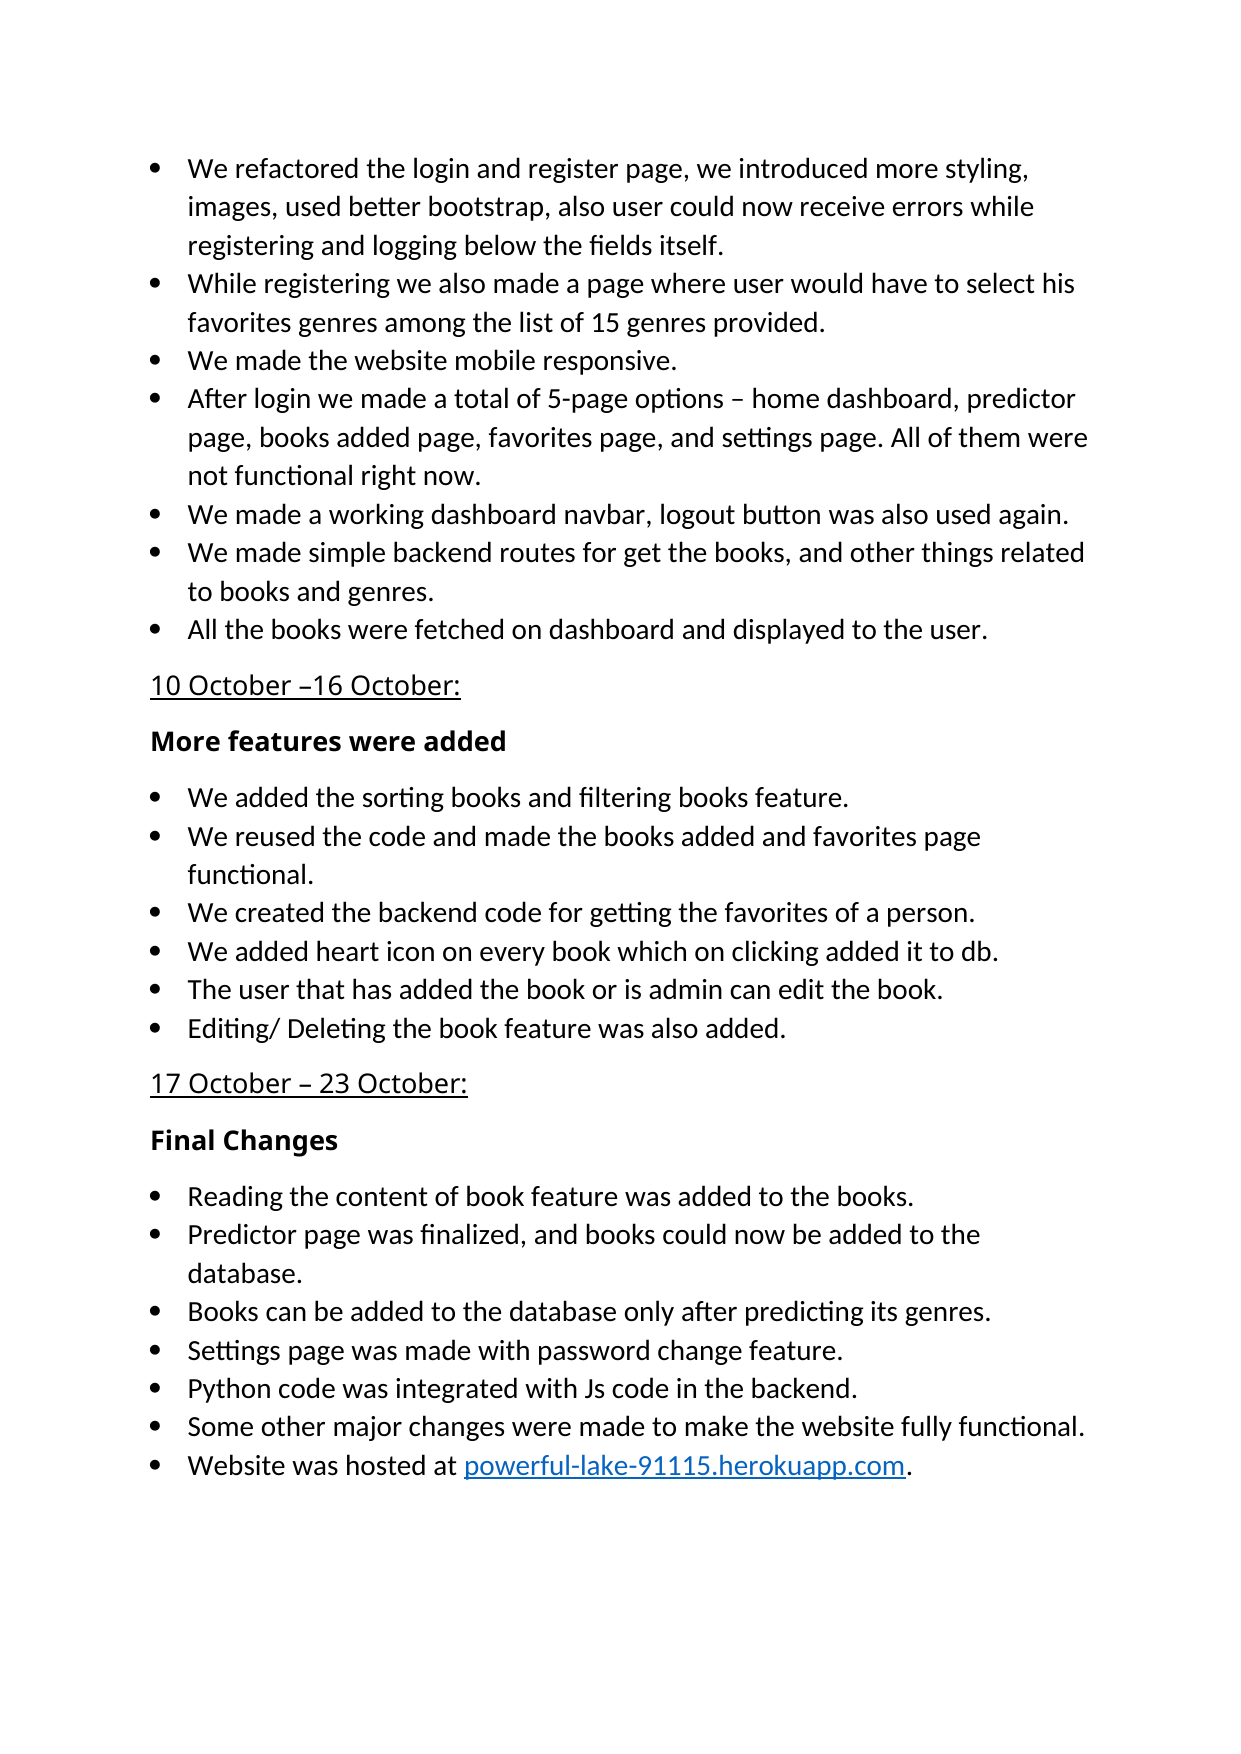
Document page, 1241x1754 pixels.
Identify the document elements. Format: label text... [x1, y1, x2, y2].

list All the books were fetched on dashboard and displayed to the user. [150, 611, 1090, 647]
text 10 October –16 October: [150, 666, 1090, 703]
list Predictor page was finalized, and books could now be added to the database. [150, 1216, 1090, 1290]
list Reading the content of book feature was added to the books. [150, 1178, 1090, 1213]
list Editing/ Deleting the book feature was also added. [150, 1010, 1090, 1046]
list Books can be added to the database only after predicting its genres. [150, 1293, 1090, 1329]
text 17 October – 23 October: [150, 1065, 1090, 1102]
list We made a working dashboard navbar, logout button was also used again. [150, 496, 1090, 532]
list We added heart icon on every book which on clicking added it to db. [150, 933, 1090, 969]
list While registering we also made a page where user would have to select his favorites genres among the list of 15 genres provided. [150, 265, 1090, 339]
list We made simple backend routes for get the books, and other things related to books and genres. [150, 534, 1090, 608]
list We created the backend code for getting the favorites of a person. [150, 894, 1090, 930]
list After login we made a total of 5-page options – home dashboard, predictor page, books added page, favorites page, and settings page. All of them were not functional right now. [150, 381, 1090, 493]
list The user that has added the book or is admin can edit the book. [150, 971, 1090, 1007]
list Settings page was made with password change feature. [150, 1332, 1090, 1367]
list We refactored the login and register page, we introduced more styling, images, used better bootstrap, also user could now receive errors while registering and logging below the fields itself. [150, 150, 1090, 262]
list Some other major changes were made to make the website fully functional. [150, 1408, 1090, 1444]
list We made the website mobile responsive. [150, 342, 1090, 378]
text More features were added [150, 723, 1090, 760]
list Python code was integrated with Js code in the backend. [150, 1370, 1090, 1406]
text Final Changes [150, 1121, 1090, 1158]
list We added the sorting books and filtering books feature. [150, 779, 1090, 815]
list Website was hosted at powerful-lake-91115.herokuapp.com. [150, 1447, 1090, 1483]
list We reused the code and made the books added and favorites page functional. [150, 818, 1090, 892]
